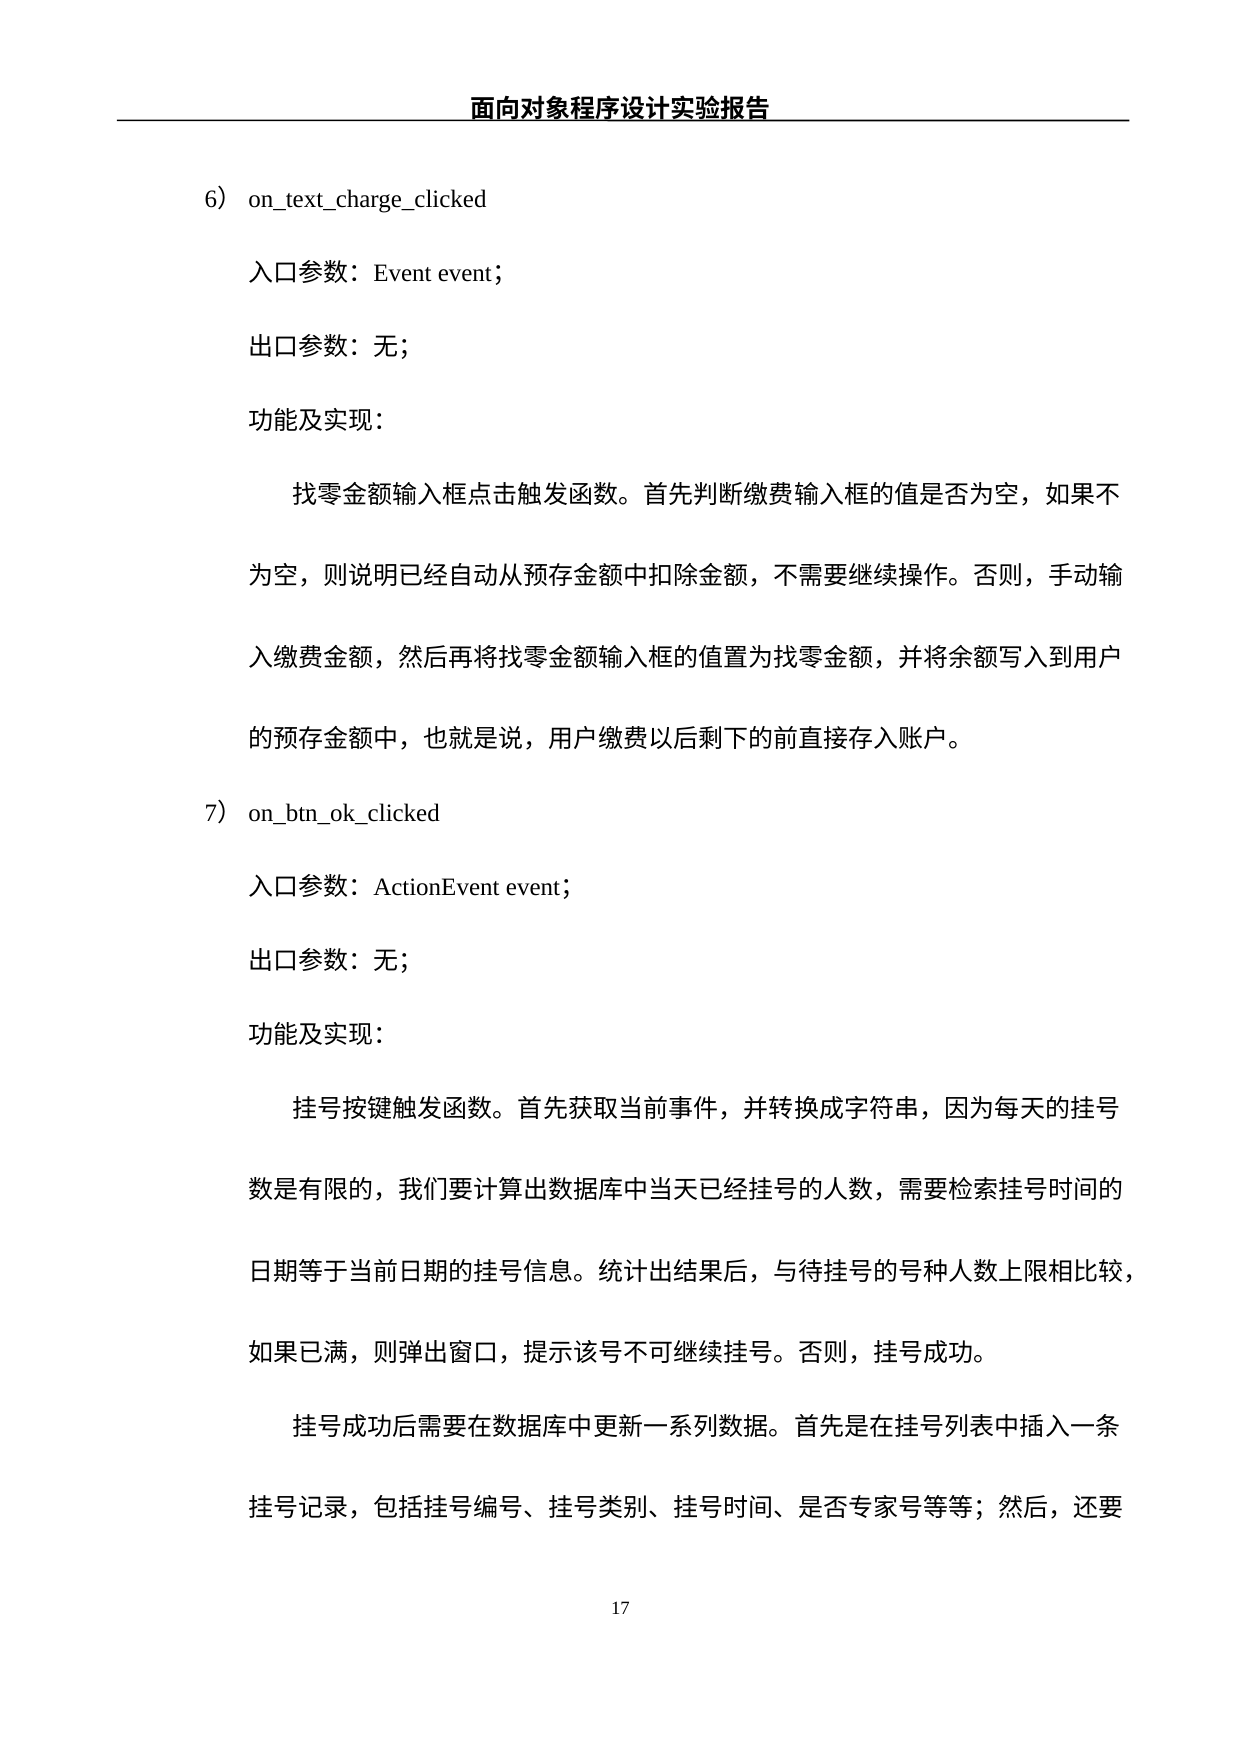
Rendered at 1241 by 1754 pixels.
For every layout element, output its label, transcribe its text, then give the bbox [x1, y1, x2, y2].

text 挂号按键触发函数。首先获取当前事件，并转换成字符串，因为每天的挂号数是有限的，我们要计算出数据库中当天已经挂号的人数，需要检索挂号时间的日期等于当前日期的挂号信息。统计出结果后，与待挂号的号种人数上限相比较，如果已满，则弹出窗口，提示该号不可继续挂号。否则，挂号成功。 [248, 1074, 1123, 1383]
list on_btn_ok_clicked [204, 778, 1123, 843]
list 入口参数：Event event； [248, 238, 1123, 303]
list on_text_charge_clicked [204, 164, 1123, 229]
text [248, 1392, 1123, 1538]
text 找零金额输入框点击触发函数。首先判断缴费输入框的值是否为空，如果不为空，则说明已经自动从预存金额中扣除金额，不需要继续操作。否则，手动输入缴费金额，然后再将找零金额输入框的值置为找零金额，并将余额写入到用户的预存金额中，也就是说，用户缴费以后剩下的前直接存入账户。 [248, 460, 1123, 769]
list 入口参数：ActionEvent event； [248, 852, 1123, 917]
list 出口参数：无； [248, 312, 1123, 377]
text 功能及实现： [204, 386, 1123, 451]
list 出口参数：无； [248, 926, 1123, 991]
text 功能及实现： [204, 1000, 1123, 1065]
